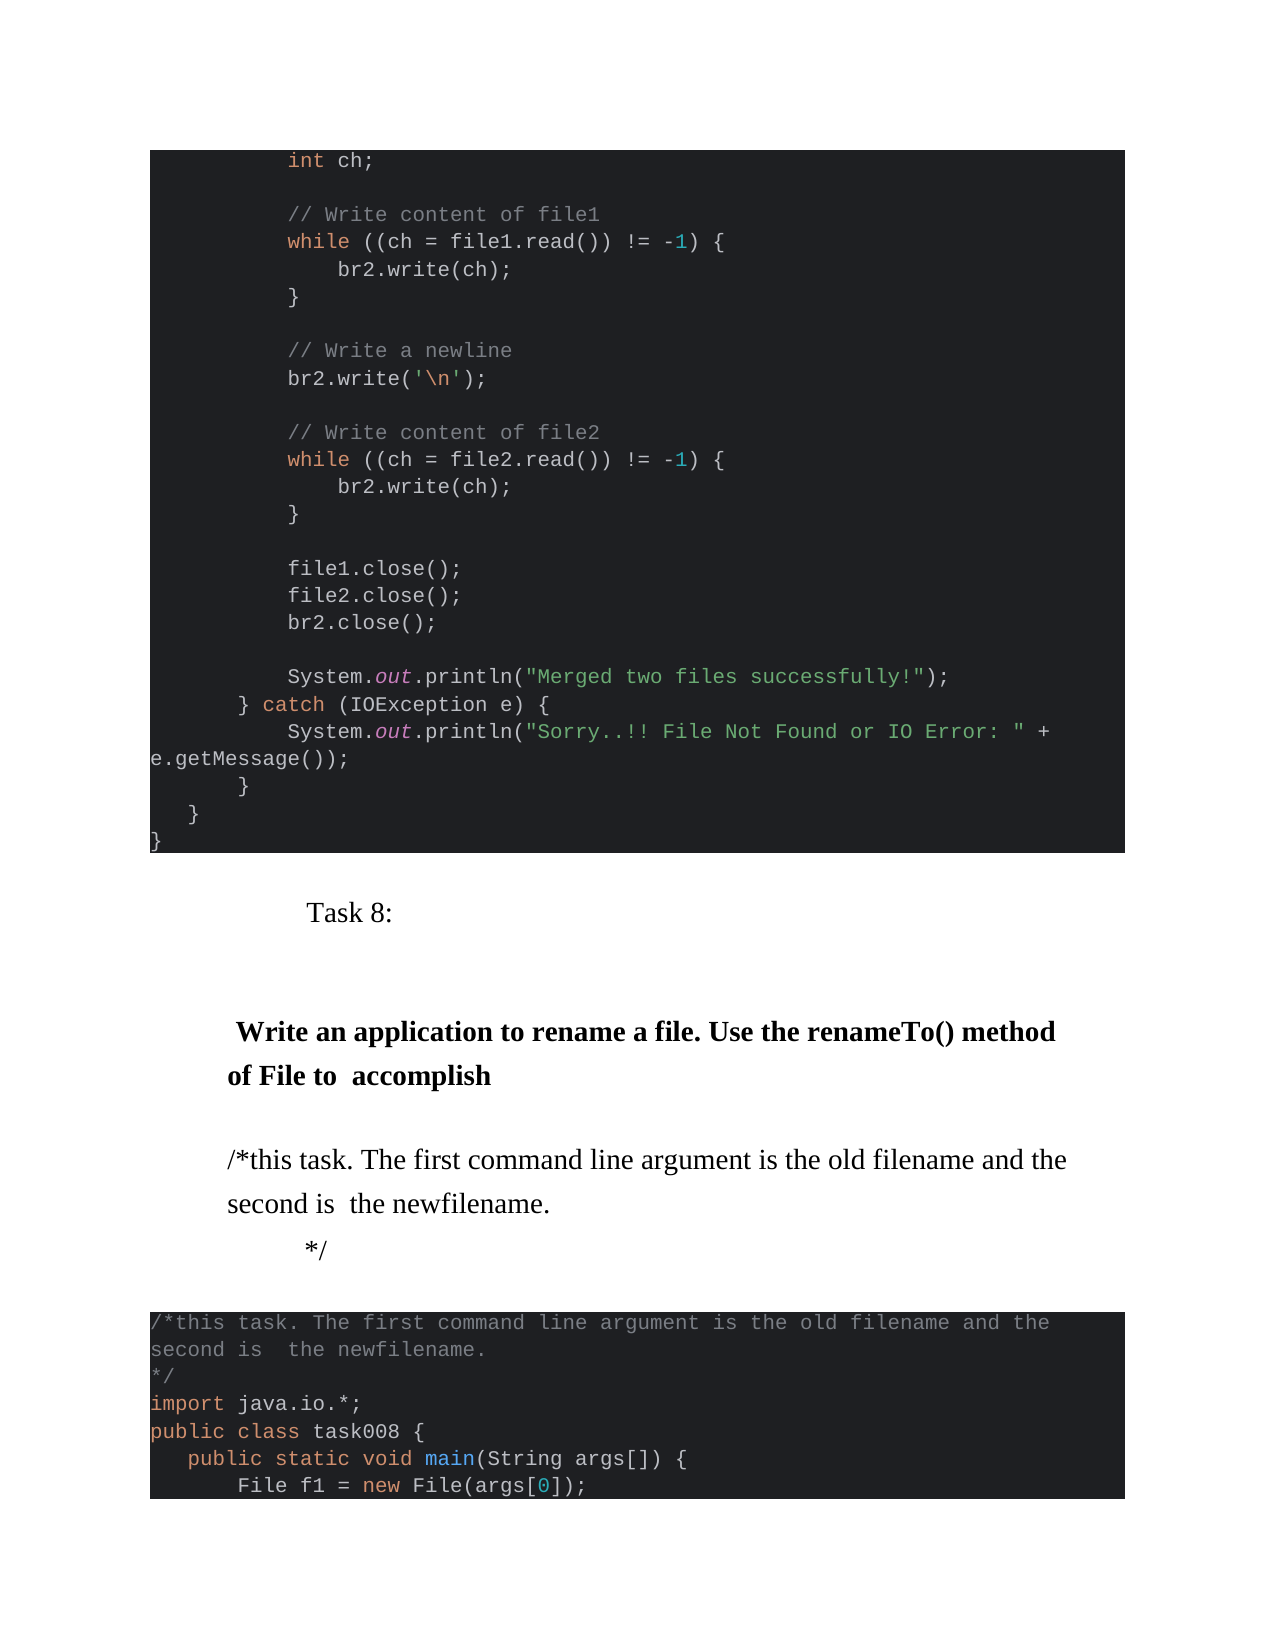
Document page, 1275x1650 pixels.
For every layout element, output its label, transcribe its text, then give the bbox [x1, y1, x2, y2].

text // Write content of file2 [150, 422, 1125, 446]
text File f1 = new File(args[0]); [150, 1475, 1125, 1499]
text import java.io.*; [150, 1393, 1125, 1417]
text br2.write('\n'); [150, 367, 1125, 391]
text } [150, 830, 1125, 853]
text // Write content of file1 [150, 204, 1125, 228]
text Write an application to rename a file. Use the renameTo() method of File to accomplish [227, 1014, 1073, 1092]
text Task 8: [306, 895, 1125, 929]
text while ((ch = file2.read()) != -1) { [150, 449, 1125, 473]
text br2.write(ch); [150, 476, 1125, 500]
text file1.close(); [150, 558, 1125, 581]
text int ch; [150, 150, 1125, 174]
text System.out.println("Sorry..!! File Not Found or IO Error: " + e.getMessage()); [150, 721, 1125, 772]
text } [150, 775, 1125, 799]
text } [150, 286, 1125, 309]
text br2.close(); [150, 612, 1125, 636]
text public static void main(String args[]) { [150, 1448, 1125, 1471]
text /*this task. The first command line argument is the old filename and the second is the newfilename. [227, 1142, 1073, 1220]
text */ [304, 1233, 1125, 1267]
text */ [150, 1366, 1125, 1390]
text /*this task. The first command line argument is the old filename and the second is the newfilename. [150, 1312, 1125, 1363]
text } [150, 802, 1125, 826]
text System.out.println("Merged two files successfully!"); [150, 667, 1125, 690]
text br2.write(ch); [150, 259, 1125, 282]
text } catch (IOException e) { [150, 694, 1125, 717]
text public class task008 { [150, 1421, 1125, 1444]
text file2.close(); [150, 585, 1125, 609]
text // Write a newline [150, 340, 1125, 364]
text while ((ch = file1.read()) != -1) { [150, 232, 1125, 255]
text } [150, 503, 1125, 527]
